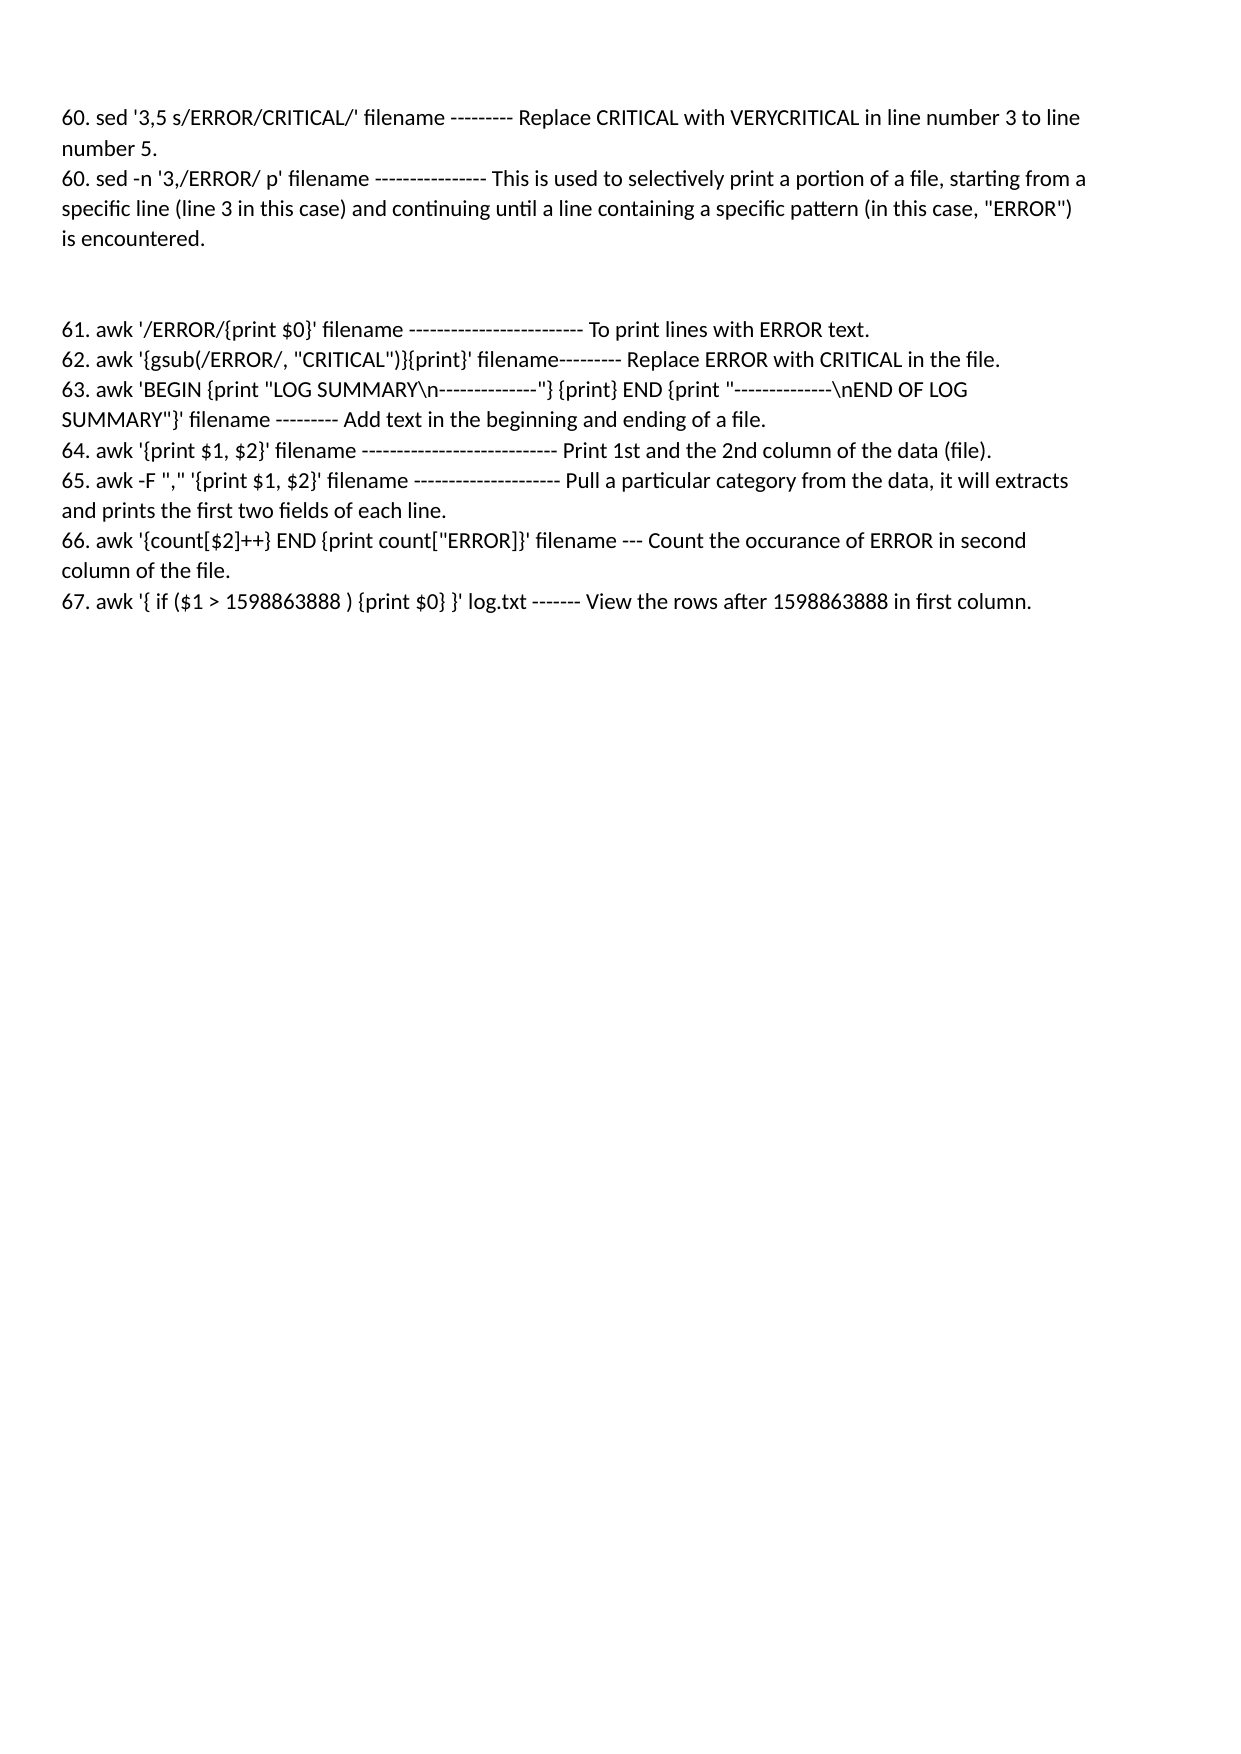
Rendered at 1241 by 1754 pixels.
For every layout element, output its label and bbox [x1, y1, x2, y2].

text [61, 103, 1090, 615]
